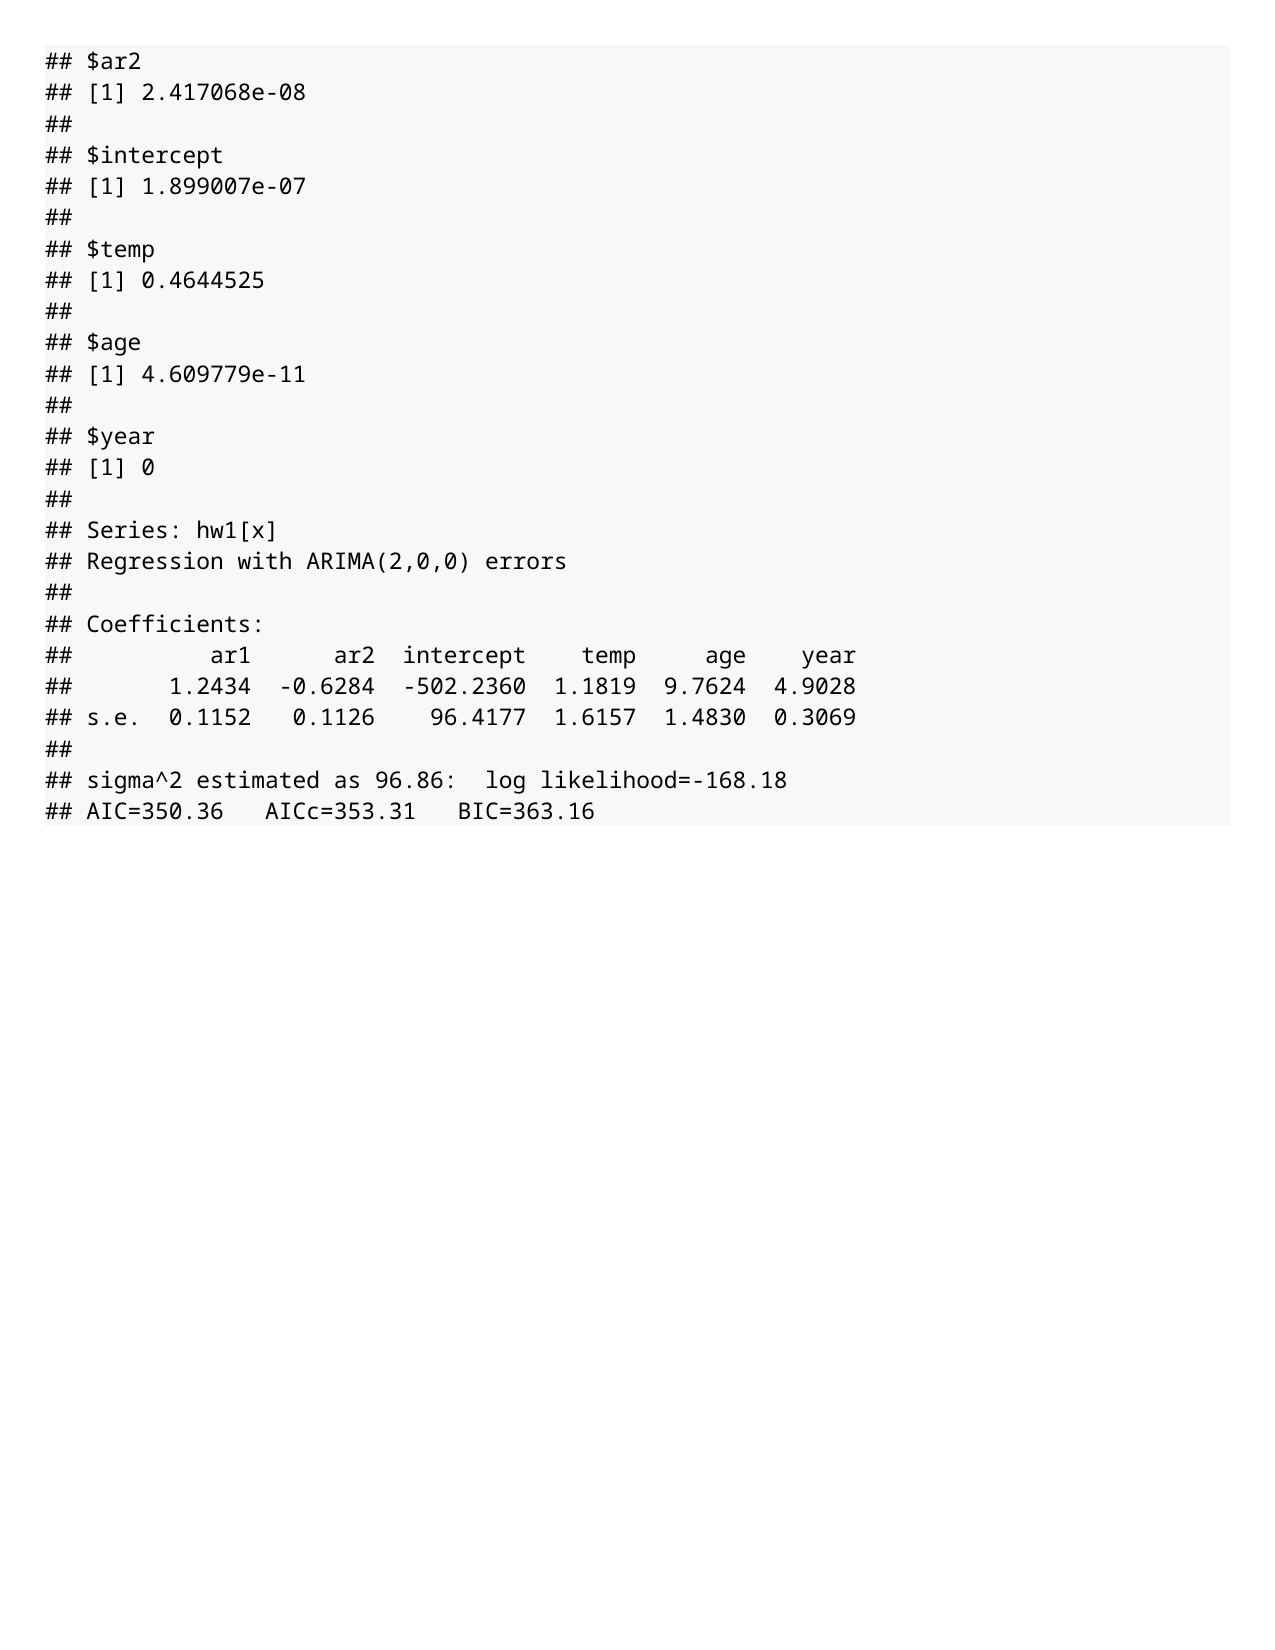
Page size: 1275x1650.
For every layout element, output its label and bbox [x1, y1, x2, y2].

text [45, 45, 1230, 826]
